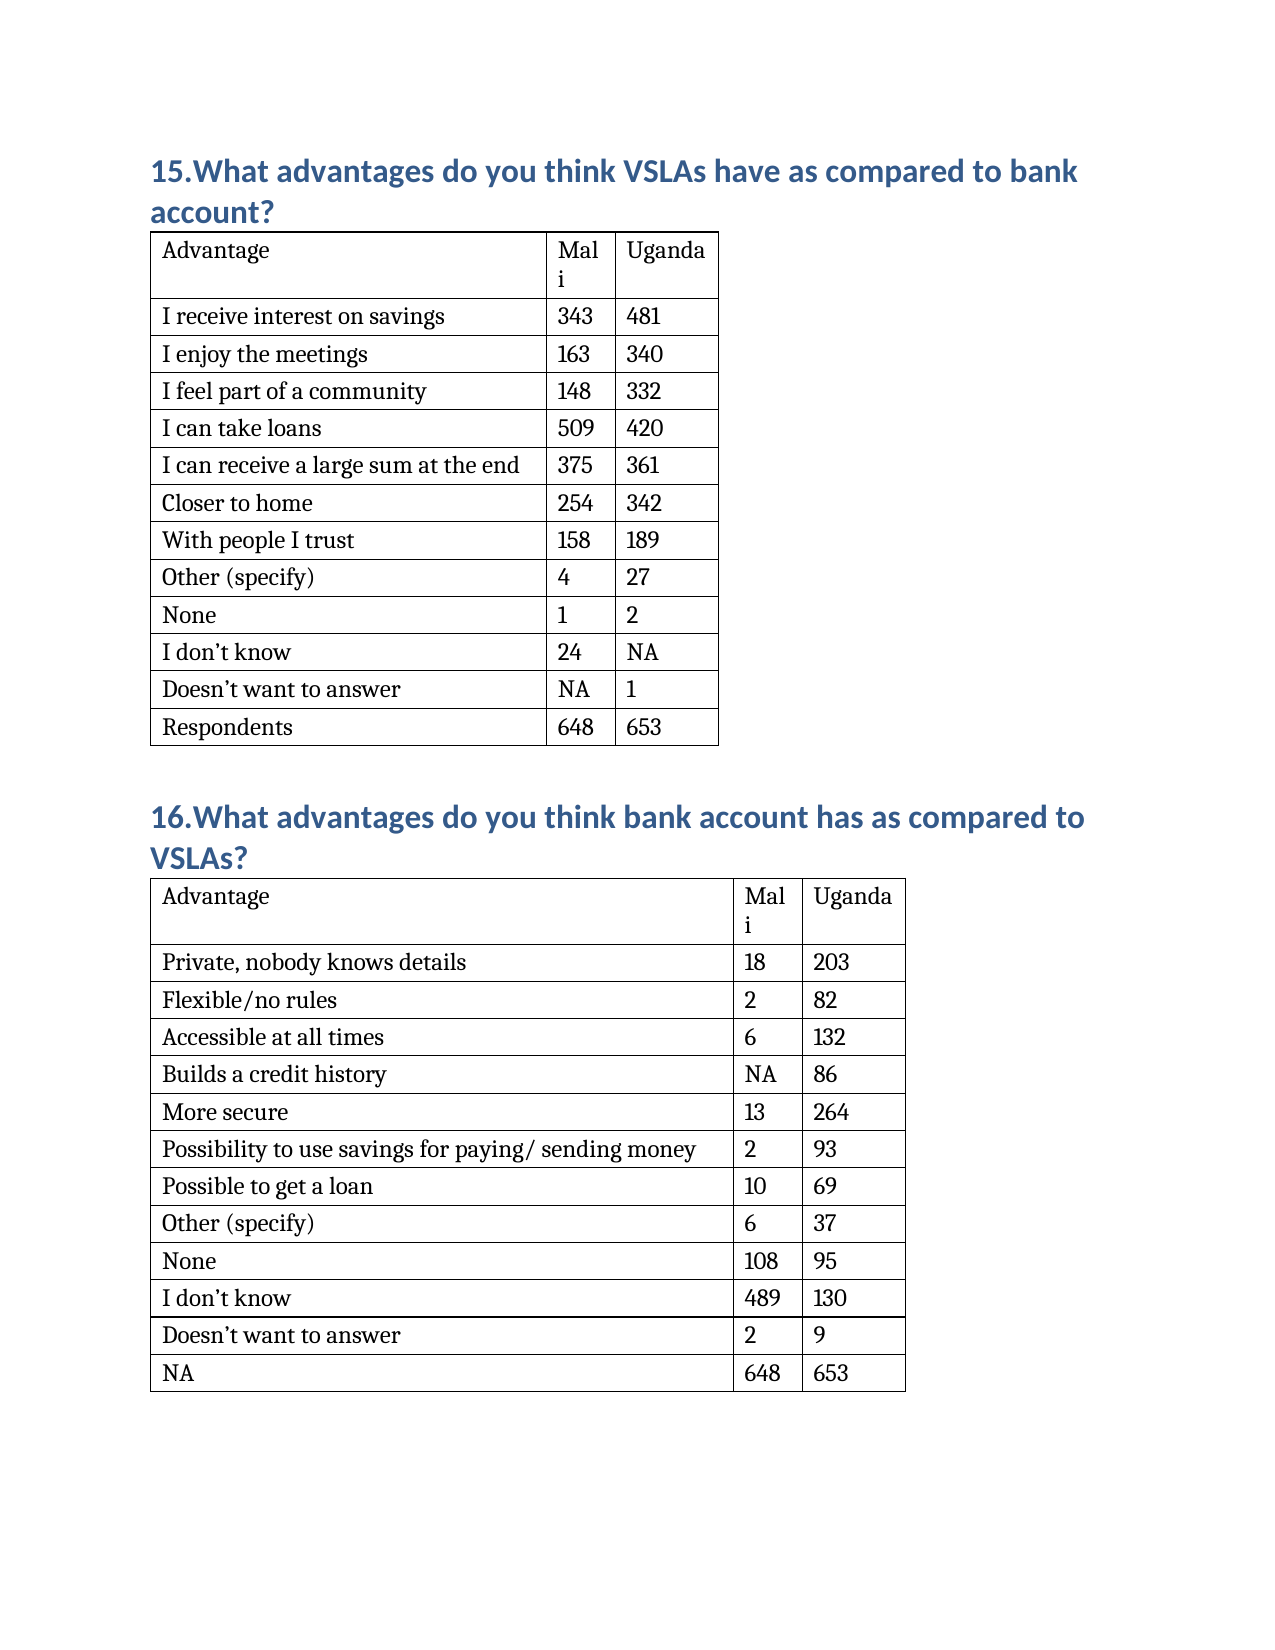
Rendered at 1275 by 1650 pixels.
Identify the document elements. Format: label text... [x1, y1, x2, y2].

table_header Advantage [151, 879, 733, 943]
table_cell Closer to home [151, 485, 546, 521]
table_cell 18 [734, 945, 802, 981]
table_cell 93 [803, 1131, 905, 1167]
table_header Advantage [151, 233, 546, 297]
table_cell 10 [734, 1168, 802, 1204]
table_cell 332 [616, 373, 718, 409]
table_cell 343 [547, 299, 615, 335]
table_cell 653 [803, 1355, 905, 1391]
table_cell 420 [616, 410, 718, 447]
table_cell 203 [803, 945, 905, 981]
table_cell Other (specify) [151, 560, 546, 596]
table_cell 6 [734, 1019, 802, 1055]
table_cell 158 [547, 522, 615, 558]
table_cell 4 [547, 560, 615, 596]
table_cell I enjoy the meetings [151, 336, 546, 372]
subtitle 15.What advantages do you think VSLAs have as compared to bank account? [150, 150, 1125, 231]
table_cell 340 [616, 336, 718, 372]
table_cell Other (specify) [151, 1206, 733, 1242]
table_cell Accessible at all times [151, 1019, 733, 1055]
table_cell I don’t know [151, 1280, 733, 1316]
table_cell 9 [803, 1318, 905, 1354]
table_cell 37 [803, 1206, 905, 1242]
table_cell 361 [616, 448, 718, 484]
table_cell 481 [616, 299, 718, 335]
table_cell 648 [734, 1355, 802, 1391]
table_cell 132 [803, 1019, 905, 1055]
table_cell Doesn’t want to answer [151, 671, 546, 708]
table_header Uganda [803, 879, 905, 943]
table_cell 27 [616, 560, 718, 596]
table_cell 1 [547, 597, 615, 633]
table_cell 648 [547, 709, 615, 745]
table_cell 130 [803, 1280, 905, 1316]
table_header Mali [734, 879, 802, 943]
table_cell 1 [616, 671, 718, 708]
table_cell Builds a credit history [151, 1056, 733, 1093]
table_cell NA [616, 634, 718, 670]
table_cell Respondents [151, 709, 546, 745]
table_cell 69 [803, 1168, 905, 1204]
table_cell 342 [616, 485, 718, 521]
table_cell 95 [803, 1243, 905, 1279]
table_cell 2 [734, 1131, 802, 1167]
subtitle 16.What advantages do you think bank account has as compared to VSLAs? [150, 796, 1125, 877]
table_cell 148 [547, 373, 615, 409]
table_cell 254 [547, 485, 615, 521]
table_cell 6 [734, 1206, 802, 1242]
table_cell Doesn’t want to answer [151, 1318, 733, 1354]
table_cell 108 [734, 1243, 802, 1279]
table_cell NA [547, 671, 615, 708]
table_cell 2 [616, 597, 718, 633]
table_cell 489 [734, 1280, 802, 1316]
table_cell 264 [803, 1094, 905, 1130]
table_cell 2 [734, 1318, 802, 1354]
table_cell Possible to get a loan [151, 1168, 733, 1204]
table_cell NA [734, 1056, 802, 1093]
table_cell I don’t know [151, 634, 546, 670]
table_cell With people I trust [151, 522, 546, 558]
table_cell 163 [547, 336, 615, 372]
table_cell 2 [734, 982, 802, 1018]
table_cell More secure [151, 1094, 733, 1130]
table_cell Private, nobody knows details [151, 945, 733, 981]
table_cell 375 [547, 448, 615, 484]
table_cell 24 [547, 634, 615, 670]
table_header Uganda [616, 233, 718, 297]
table_header Mali [547, 233, 615, 297]
table_cell Flexible/no rules [151, 982, 733, 1018]
table_cell Possibility to use savings for paying/ sending money [151, 1131, 733, 1167]
table_cell None [151, 597, 546, 633]
table_cell I feel part of a community [151, 373, 546, 409]
table_cell 13 [734, 1094, 802, 1130]
table_cell 82 [803, 982, 905, 1018]
table_cell 509 [547, 410, 615, 447]
table_cell NA [151, 1355, 733, 1391]
table_cell 189 [616, 522, 718, 558]
table_cell 653 [616, 709, 718, 745]
table_cell 86 [803, 1056, 905, 1093]
table_cell I receive interest on savings [151, 299, 546, 335]
table_cell I can take loans [151, 410, 546, 447]
table_cell I can receive a large sum at the end [151, 448, 546, 484]
table_cell None [151, 1243, 733, 1279]
